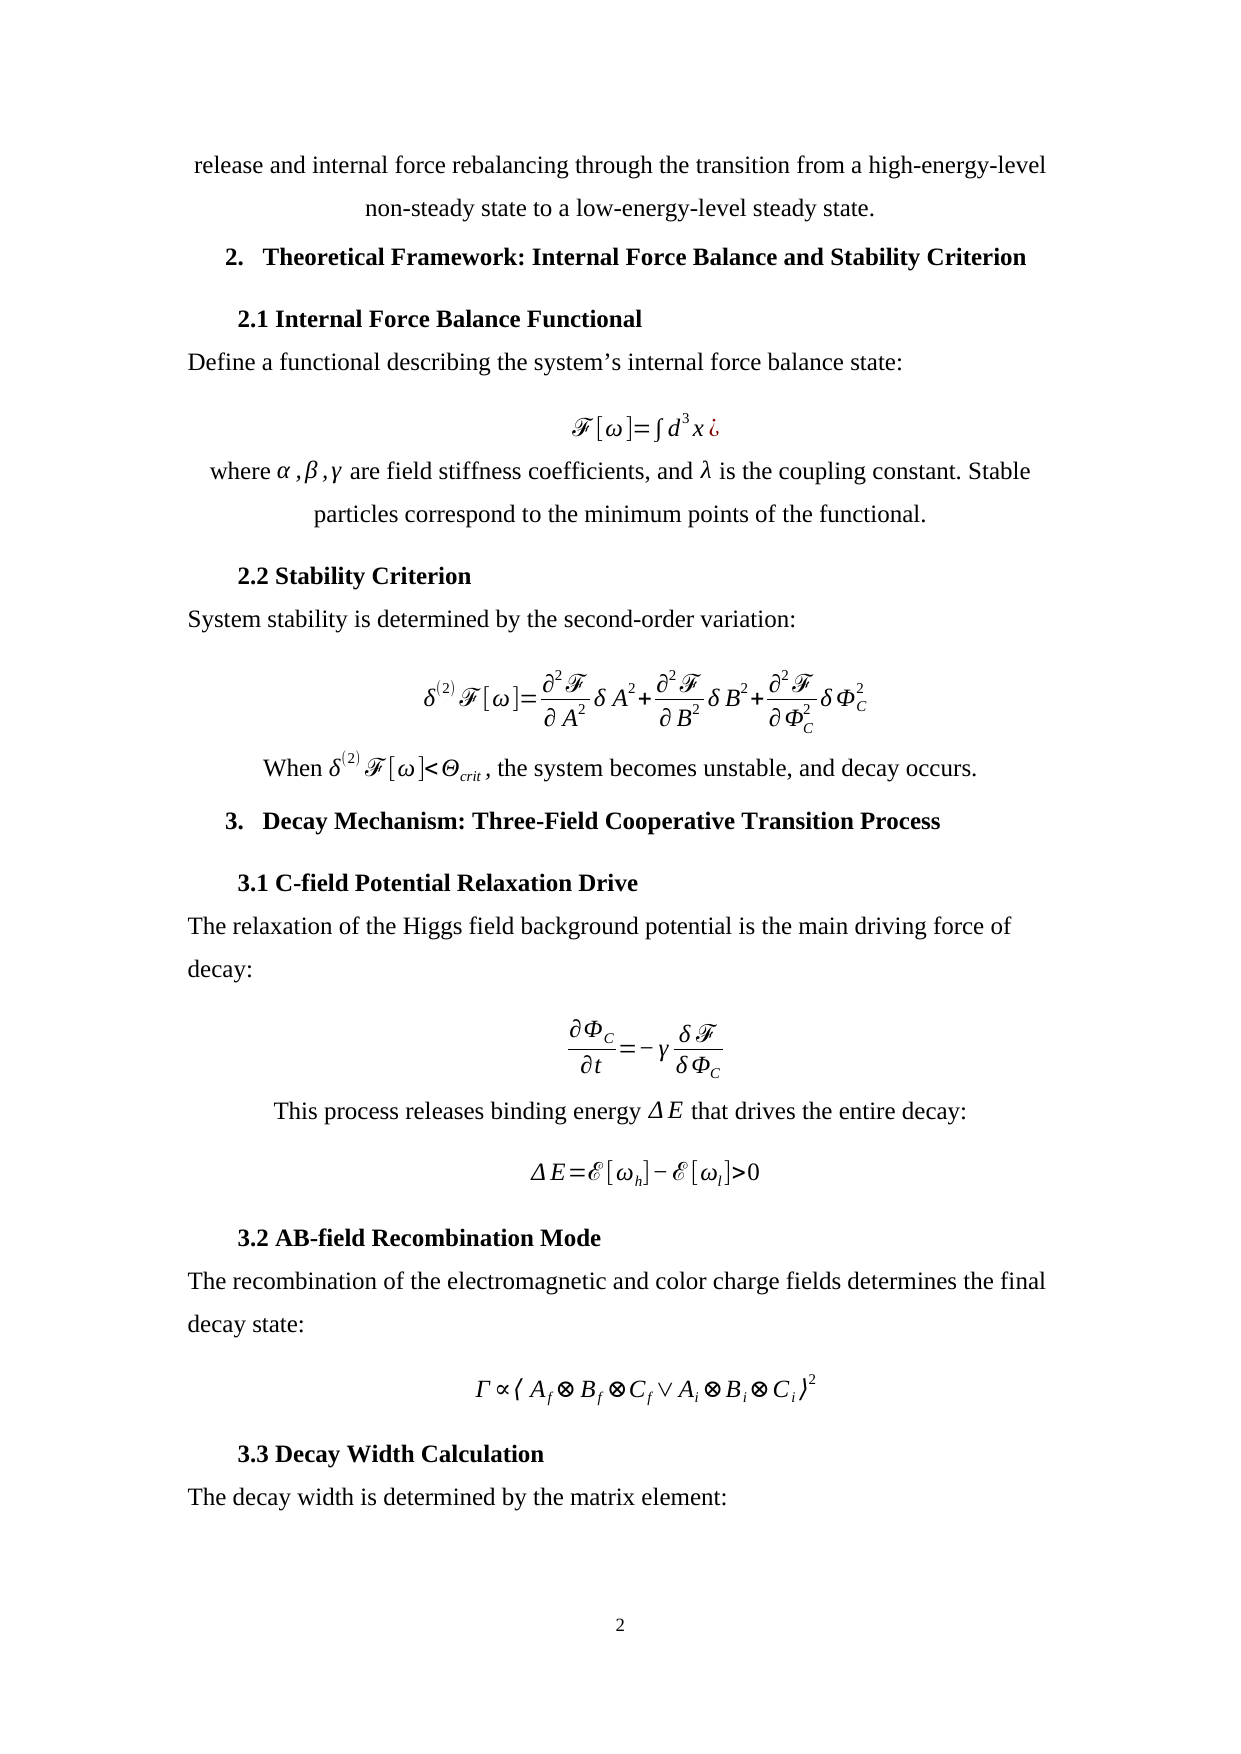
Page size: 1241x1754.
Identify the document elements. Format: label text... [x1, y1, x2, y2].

text 2.2 Stability Criterion System stability is determined by the second-order variation: [187, 561, 1053, 633]
text 2.1 Internal Force Balance Functional Define a functional describing the system’s internal force balance state: [187, 304, 1053, 376]
text 3.1 C-field Potential Relaxation Drive The relaxation of the Higgs field background potential is the main driving force of decay: [187, 868, 1053, 983]
list Decay Mechanism: Three-Field Cooperative Transition Process [225, 806, 1053, 834]
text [187, 150, 1053, 222]
text When the system becomes unstable, and decay occurs. [187, 666, 1053, 785]
text 3.2 AB-field Recombination Mode The recombination of the electromagnetic and color charge fields determines the final decay state: [187, 1223, 1053, 1338]
list Theoretical Framework: Internal Force Balance and Stability Criterion [225, 242, 1053, 271]
text 3.3 Decay Width Calculation The decay width is determined by the matrix element: [187, 1439, 1053, 1511]
text This process releases binding energy that drives the entire decay: [187, 1016, 1053, 1125]
text where are field stiffness coefficients, and is the coupling constant. Stable particles correspond to the minimum points of the functional. [187, 409, 1053, 528]
